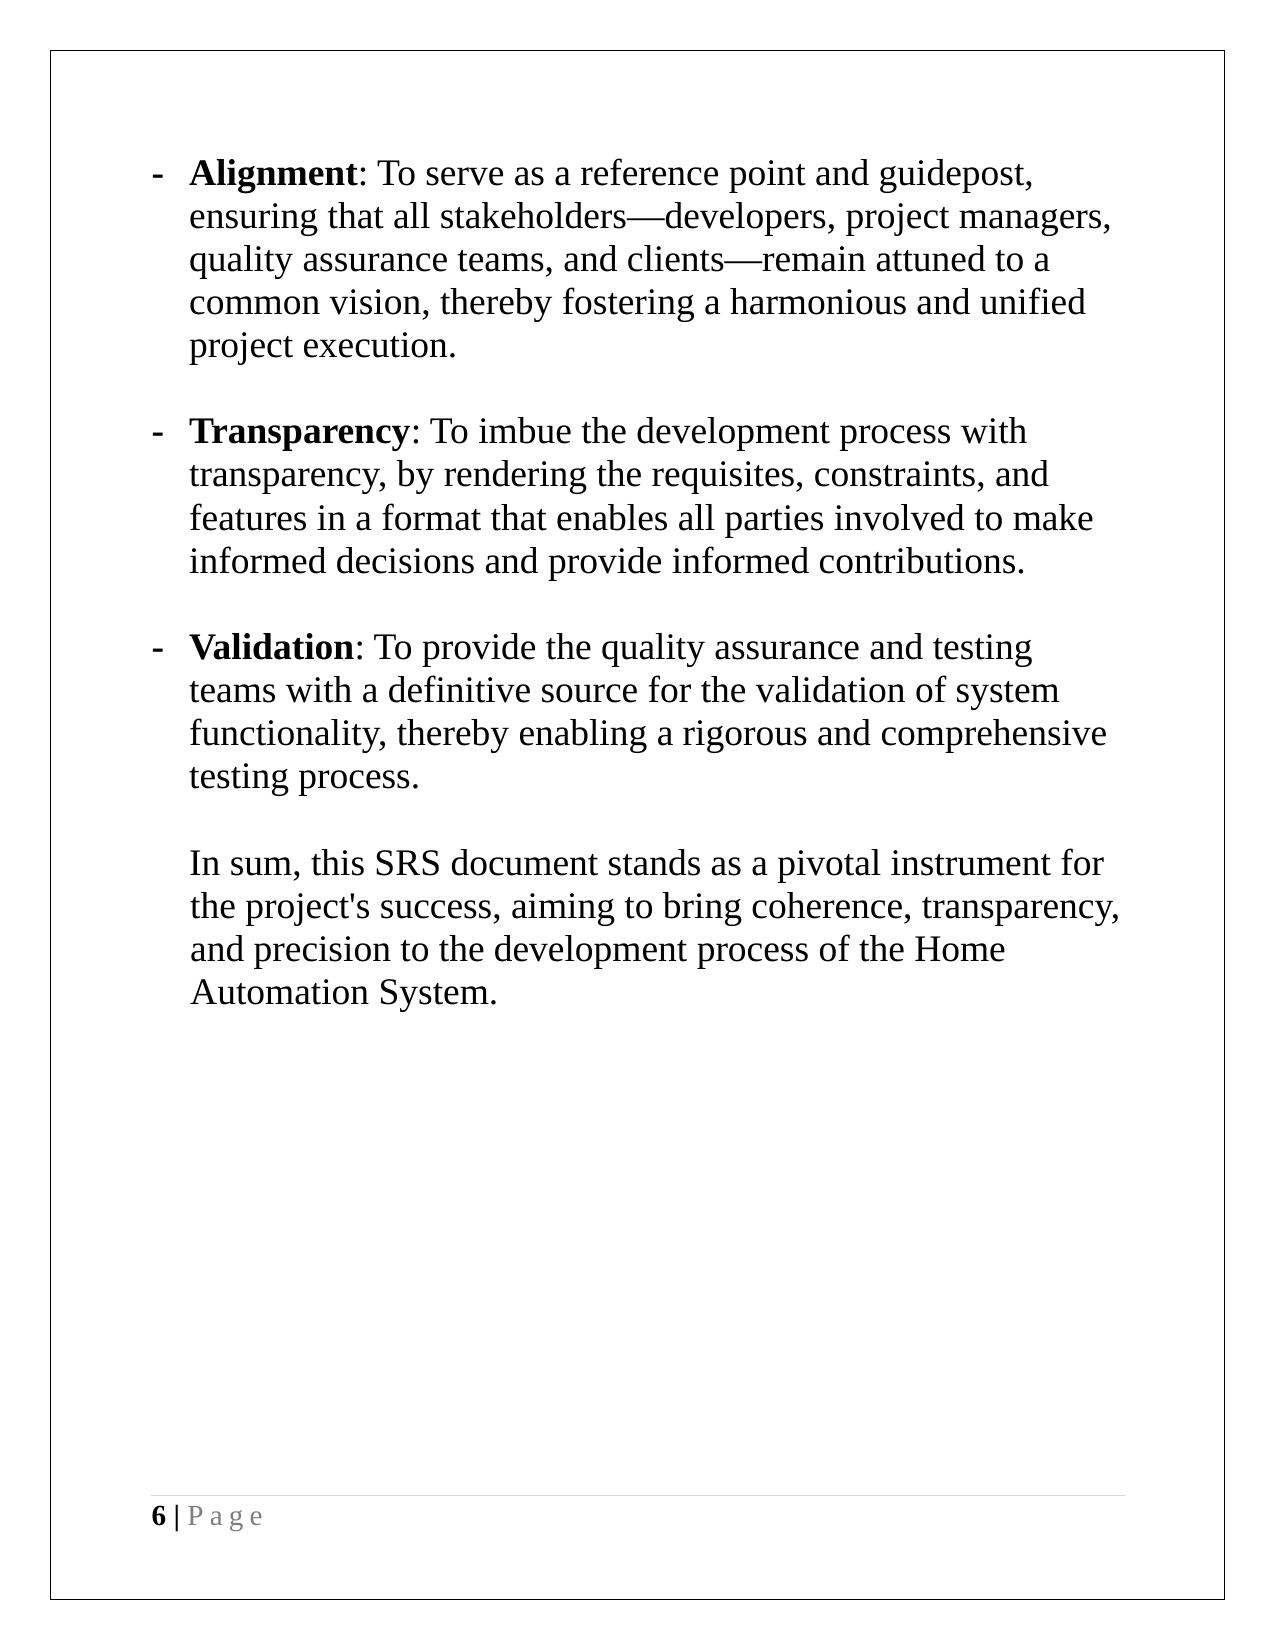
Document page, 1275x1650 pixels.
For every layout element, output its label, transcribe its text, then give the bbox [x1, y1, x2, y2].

list Alignment: To serve as a reference point and guidepost, ensuring that all stakeholders—developers, project managers, quality assurance teams, and clients—remain attuned to a common vision, thereby fostering a harmonious and unified project execution. [151, 150, 1125, 366]
list Transparency: To imbue the development process with transparency, by rendering the requisites, constraints, and features in a format that enables all parties involved to make informed decisions and provide informed contributions. [151, 409, 1125, 581]
text In sum, this SRS document stands as a pivotal instrument for the project's success, aiming to bring coherence, transparency, and precision to the development process of the Home Automation System. [151, 840, 1125, 1012]
list Validation: To provide the quality assurance and testing teams with a definitive source for the validation of system functionality, thereby enabling a rigorous and comprehensive testing process. [151, 624, 1125, 797]
